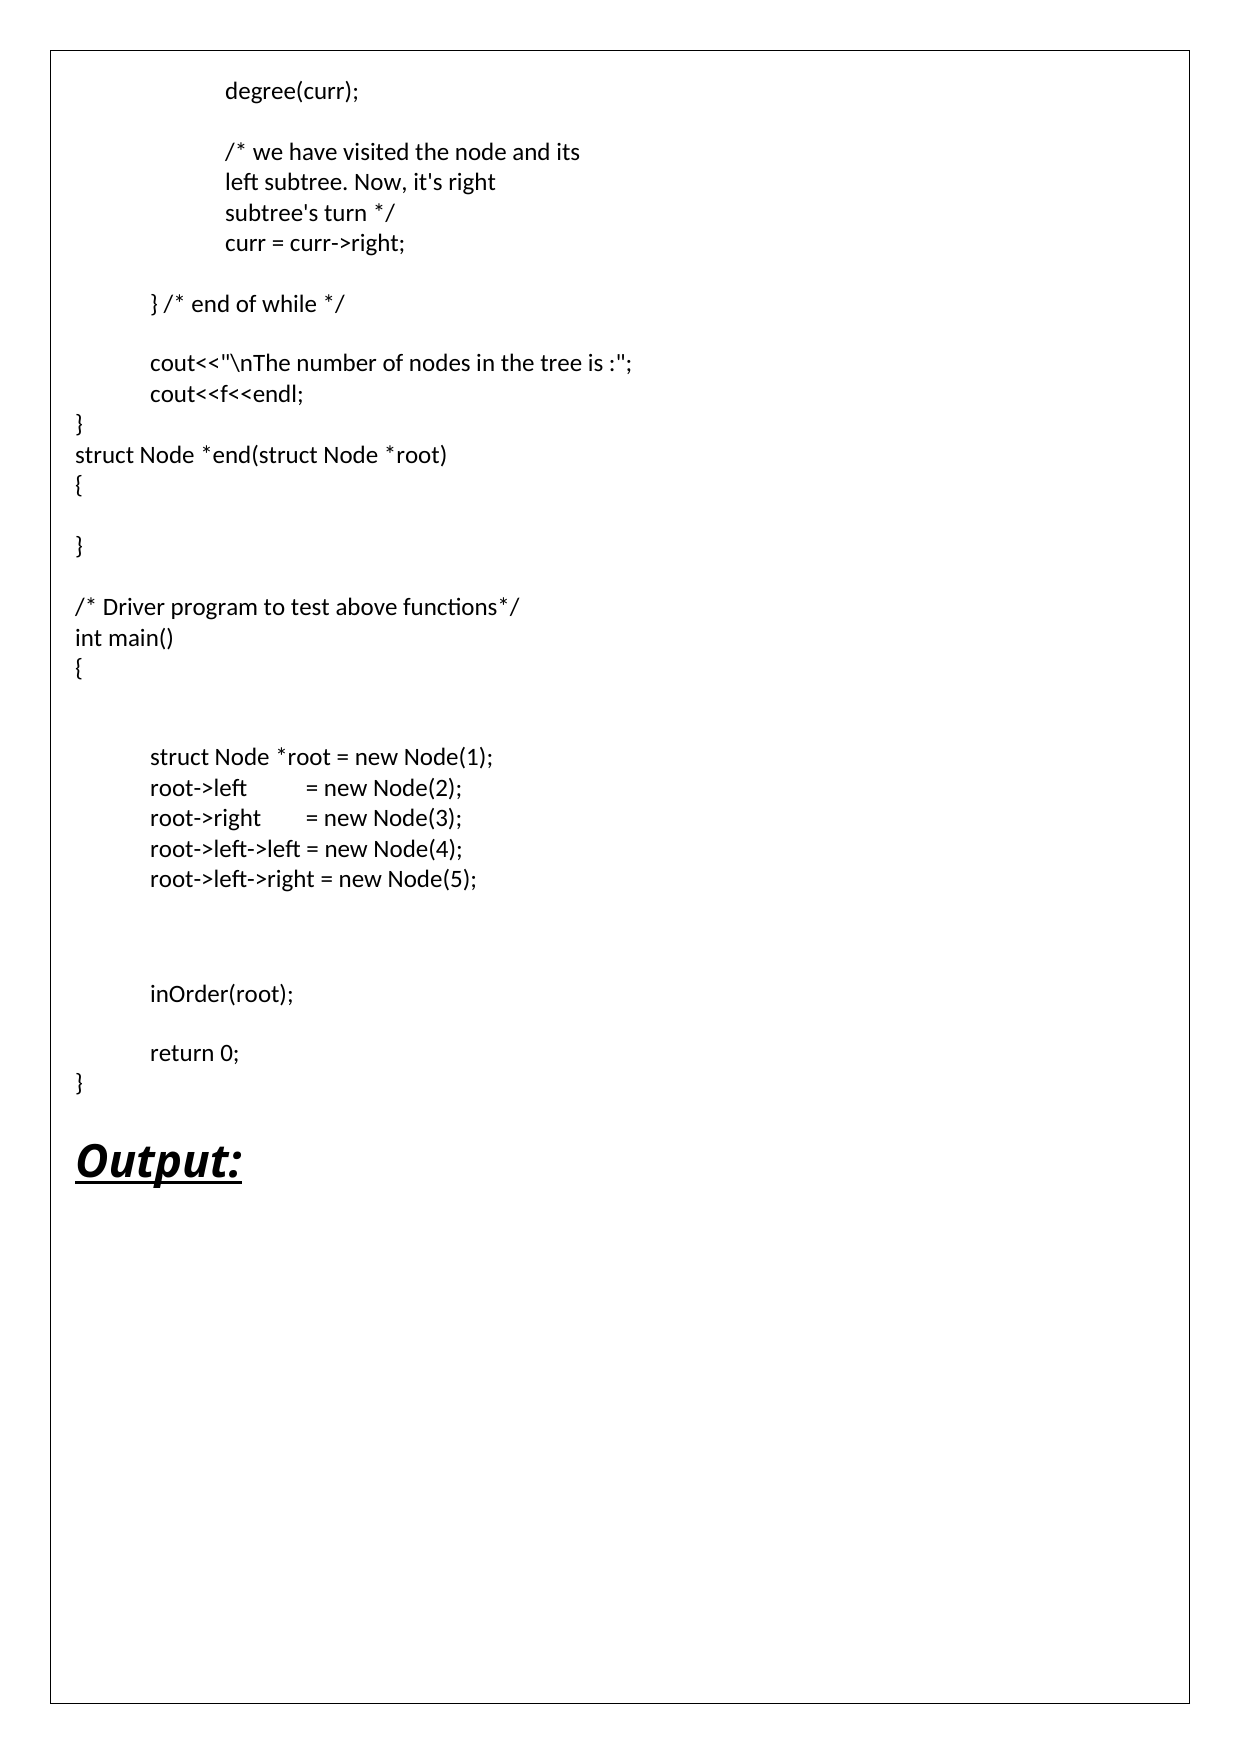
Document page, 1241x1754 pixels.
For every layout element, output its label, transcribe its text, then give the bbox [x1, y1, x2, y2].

text root->left->left = new Node(4); [75, 833, 1165, 863]
text } /* end of while */ [75, 289, 1165, 319]
text root->right = new Node(3); [75, 802, 1165, 833]
text struct Node *end(struct Node *root) [75, 439, 1165, 469]
text Output: [75, 1128, 1165, 1191]
text /* Driver program to test above functions*/ [75, 591, 1165, 622]
text } [75, 1067, 1165, 1098]
text degree(curr); [75, 75, 1165, 106]
text root->left->right = new Node(5); [75, 863, 1165, 894]
text return 0; [75, 1037, 1165, 1067]
text } [75, 530, 1165, 561]
text left subtree. Now, it's right [75, 167, 1165, 197]
text /* we have visited the node and its [75, 136, 1165, 167]
text cout<<"\nThe number of nodes in the tree is :"; [75, 347, 1165, 378]
text cout<<f<<endl; [75, 378, 1165, 408]
text inOrder(root); [75, 978, 1165, 1009]
text subtree's turn */ [75, 197, 1165, 228]
text int main() [75, 622, 1165, 652]
text root->left = new Node(2); [75, 772, 1165, 802]
text { [75, 469, 1165, 500]
text } [75, 408, 1165, 439]
text curr = curr->right; [75, 228, 1165, 258]
text struct Node *root = new Node(1); [75, 741, 1165, 772]
text { [75, 652, 1165, 683]
